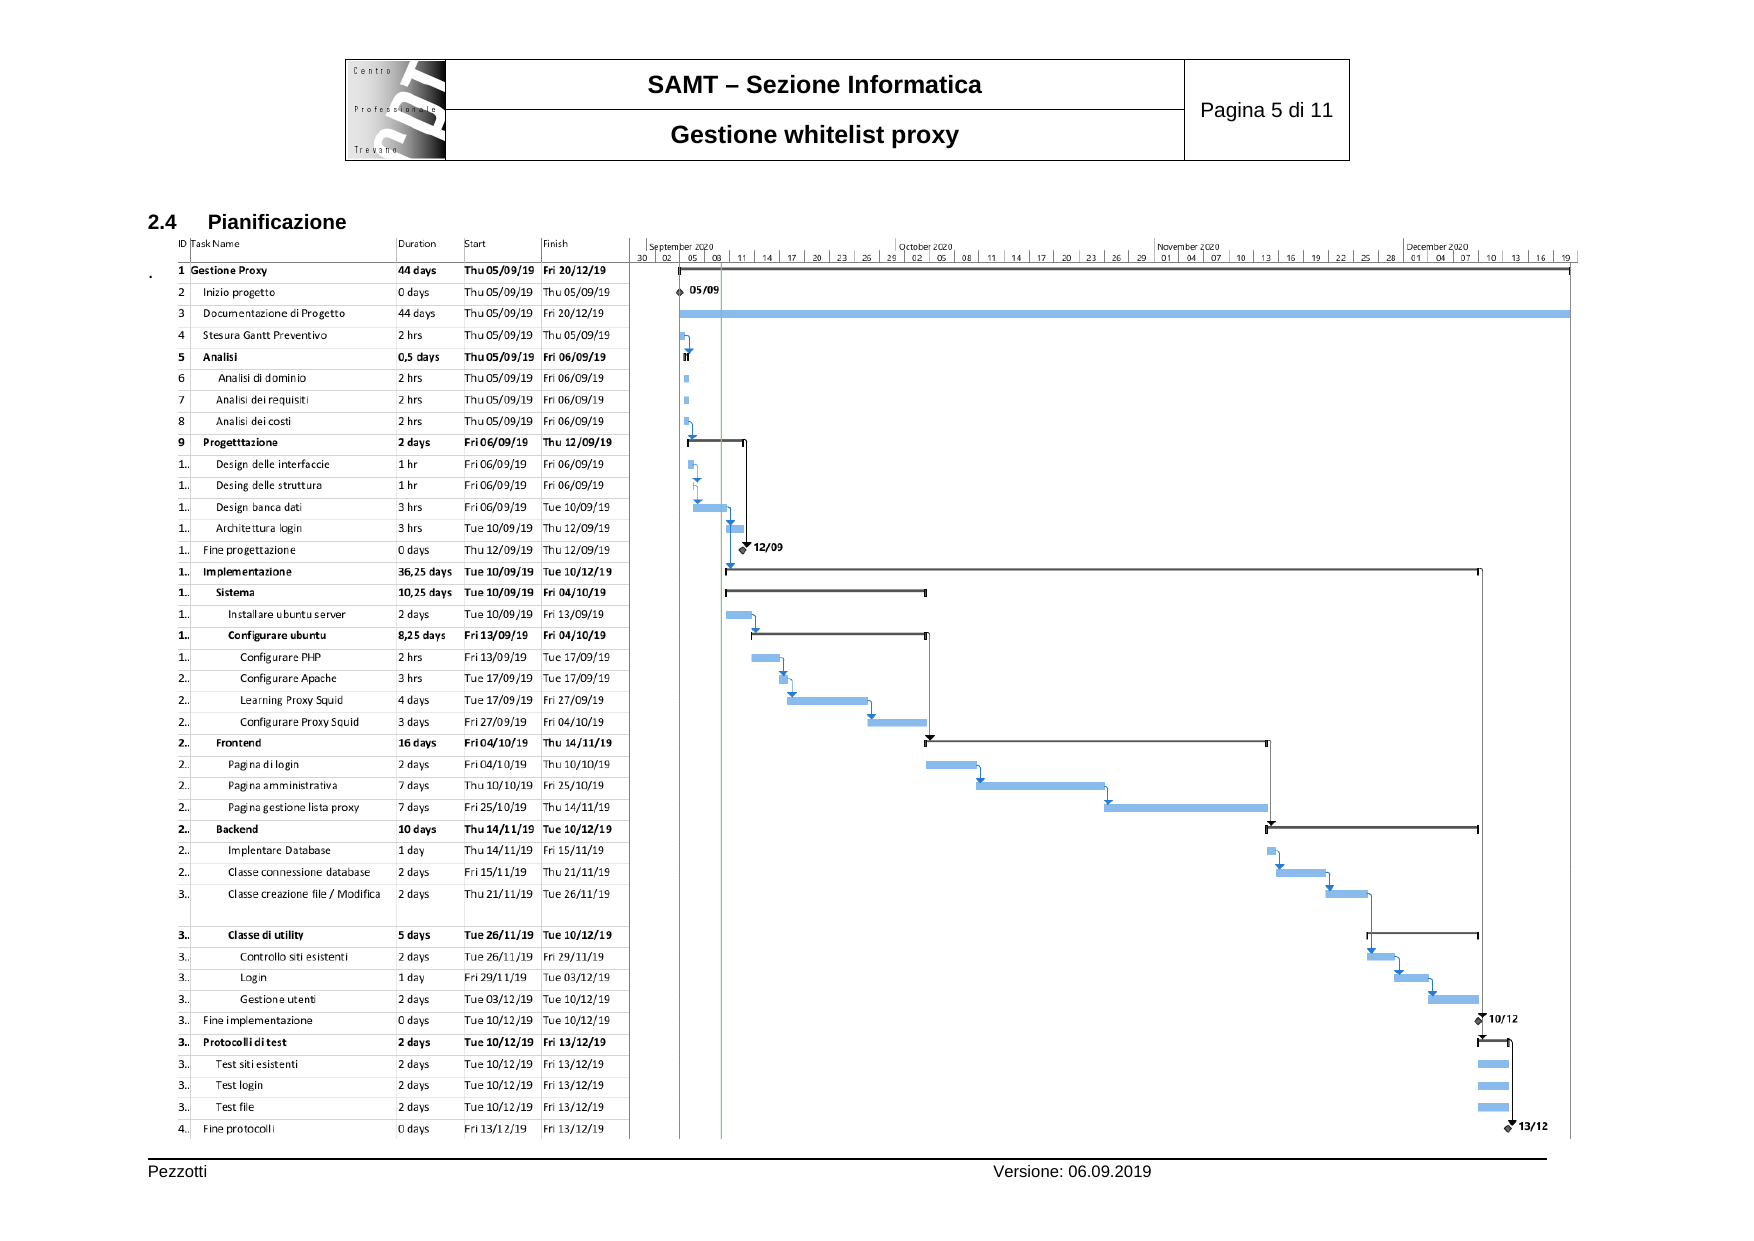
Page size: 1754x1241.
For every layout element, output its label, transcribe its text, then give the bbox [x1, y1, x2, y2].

picture [346, 60, 445, 159]
picture [178, 238, 1578, 1139]
subtitle Pianificazione [148, 209, 1547, 233]
text . [148, 258, 1547, 282]
